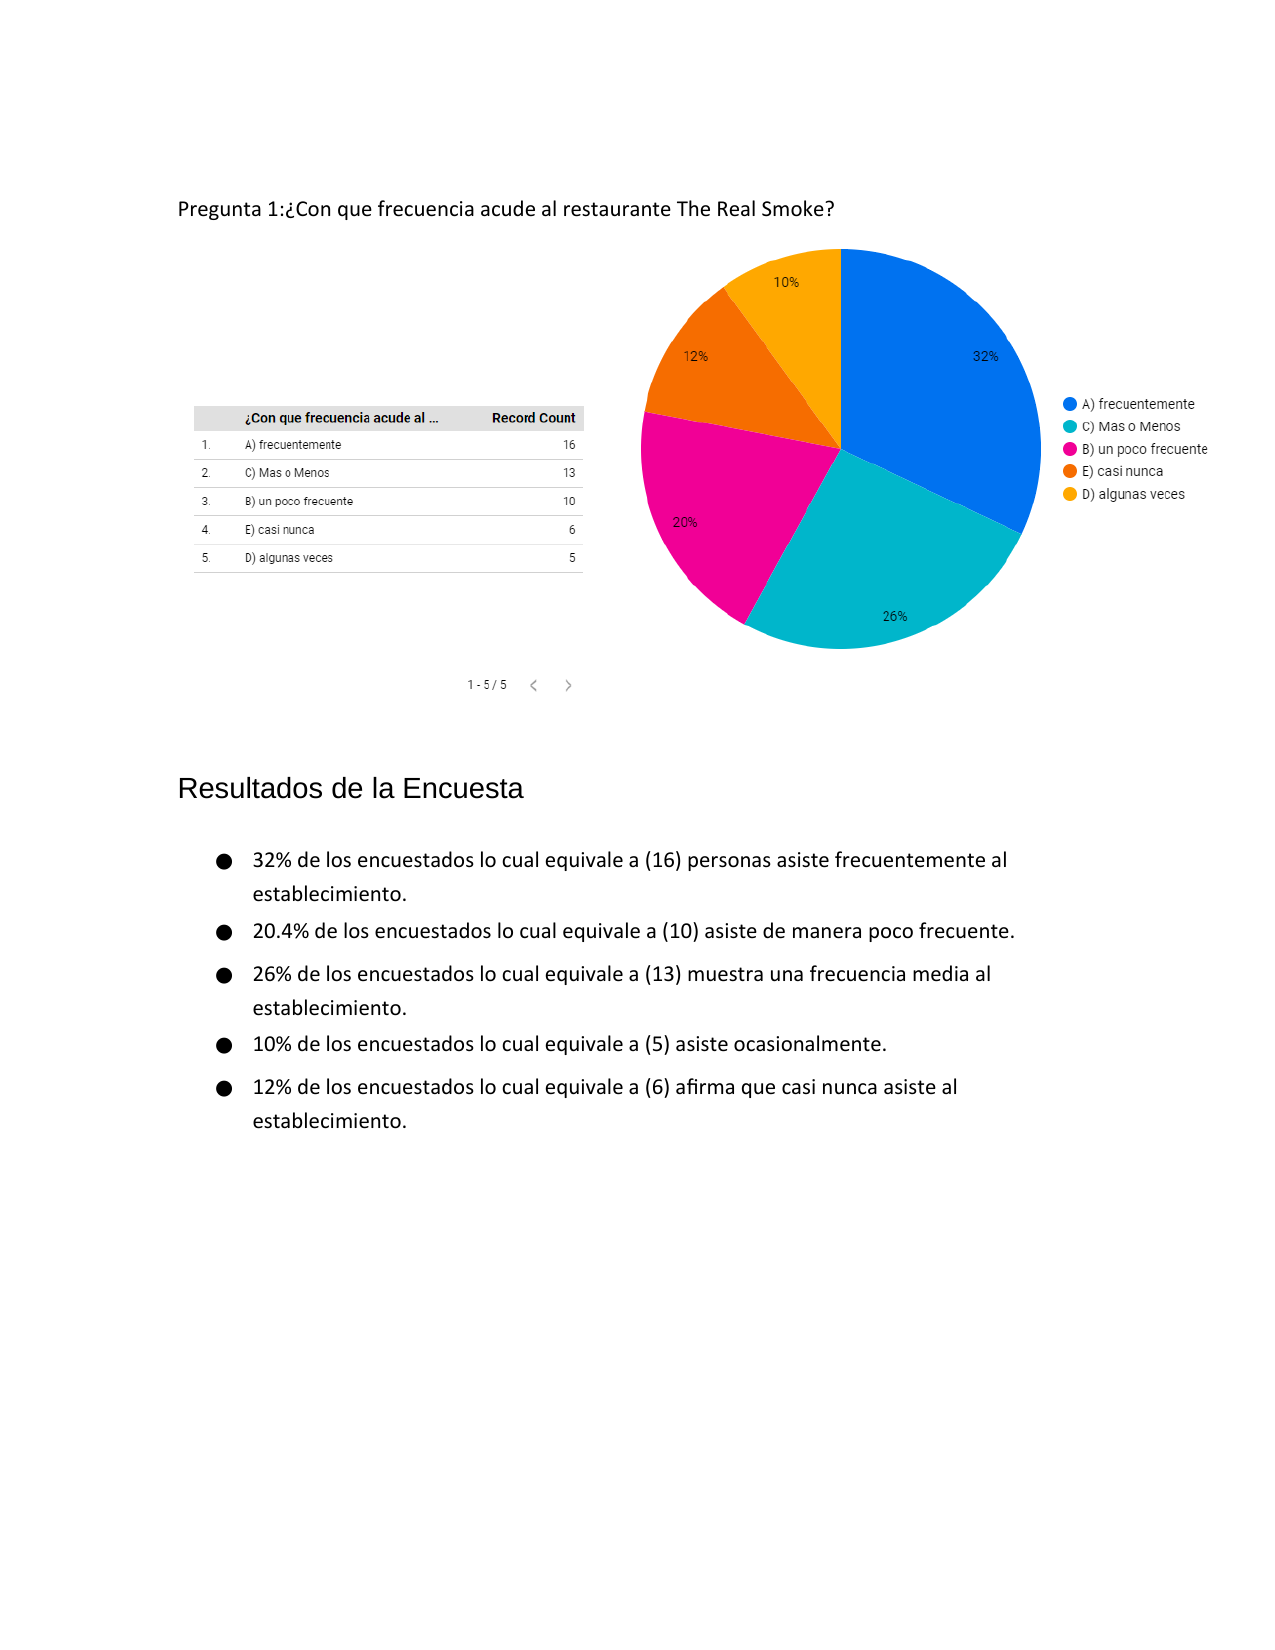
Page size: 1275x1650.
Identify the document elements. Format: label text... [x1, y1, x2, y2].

picture [177, 241, 1245, 741]
list 10% de los encuestados lo cual equivale a (5) asiste ocasionalmente. [215, 1021, 1098, 1064]
list 12% de los encuestados lo cual equivale a (6) afirma que casi nunca asiste al establecimiento. [215, 1064, 1098, 1134]
list 26% de los encuestados lo cual equivale a (13) muestra una frecuencia media al establecimiento. [215, 950, 1098, 1021]
list 20.4% de los encuestados lo cual equivale a (10) asiste de manera poco frecuente. [215, 908, 1098, 950]
subtitle Resultados de la Encuesta [177, 772, 1098, 805]
list 32% de los encuestados lo cual equivale a (16) personas asiste frecuentemente al establecimiento. [215, 837, 1098, 908]
text Pregunta 1:¿Con que frecuencia acude al restaurante The Real Smoke? [177, 194, 1098, 222]
